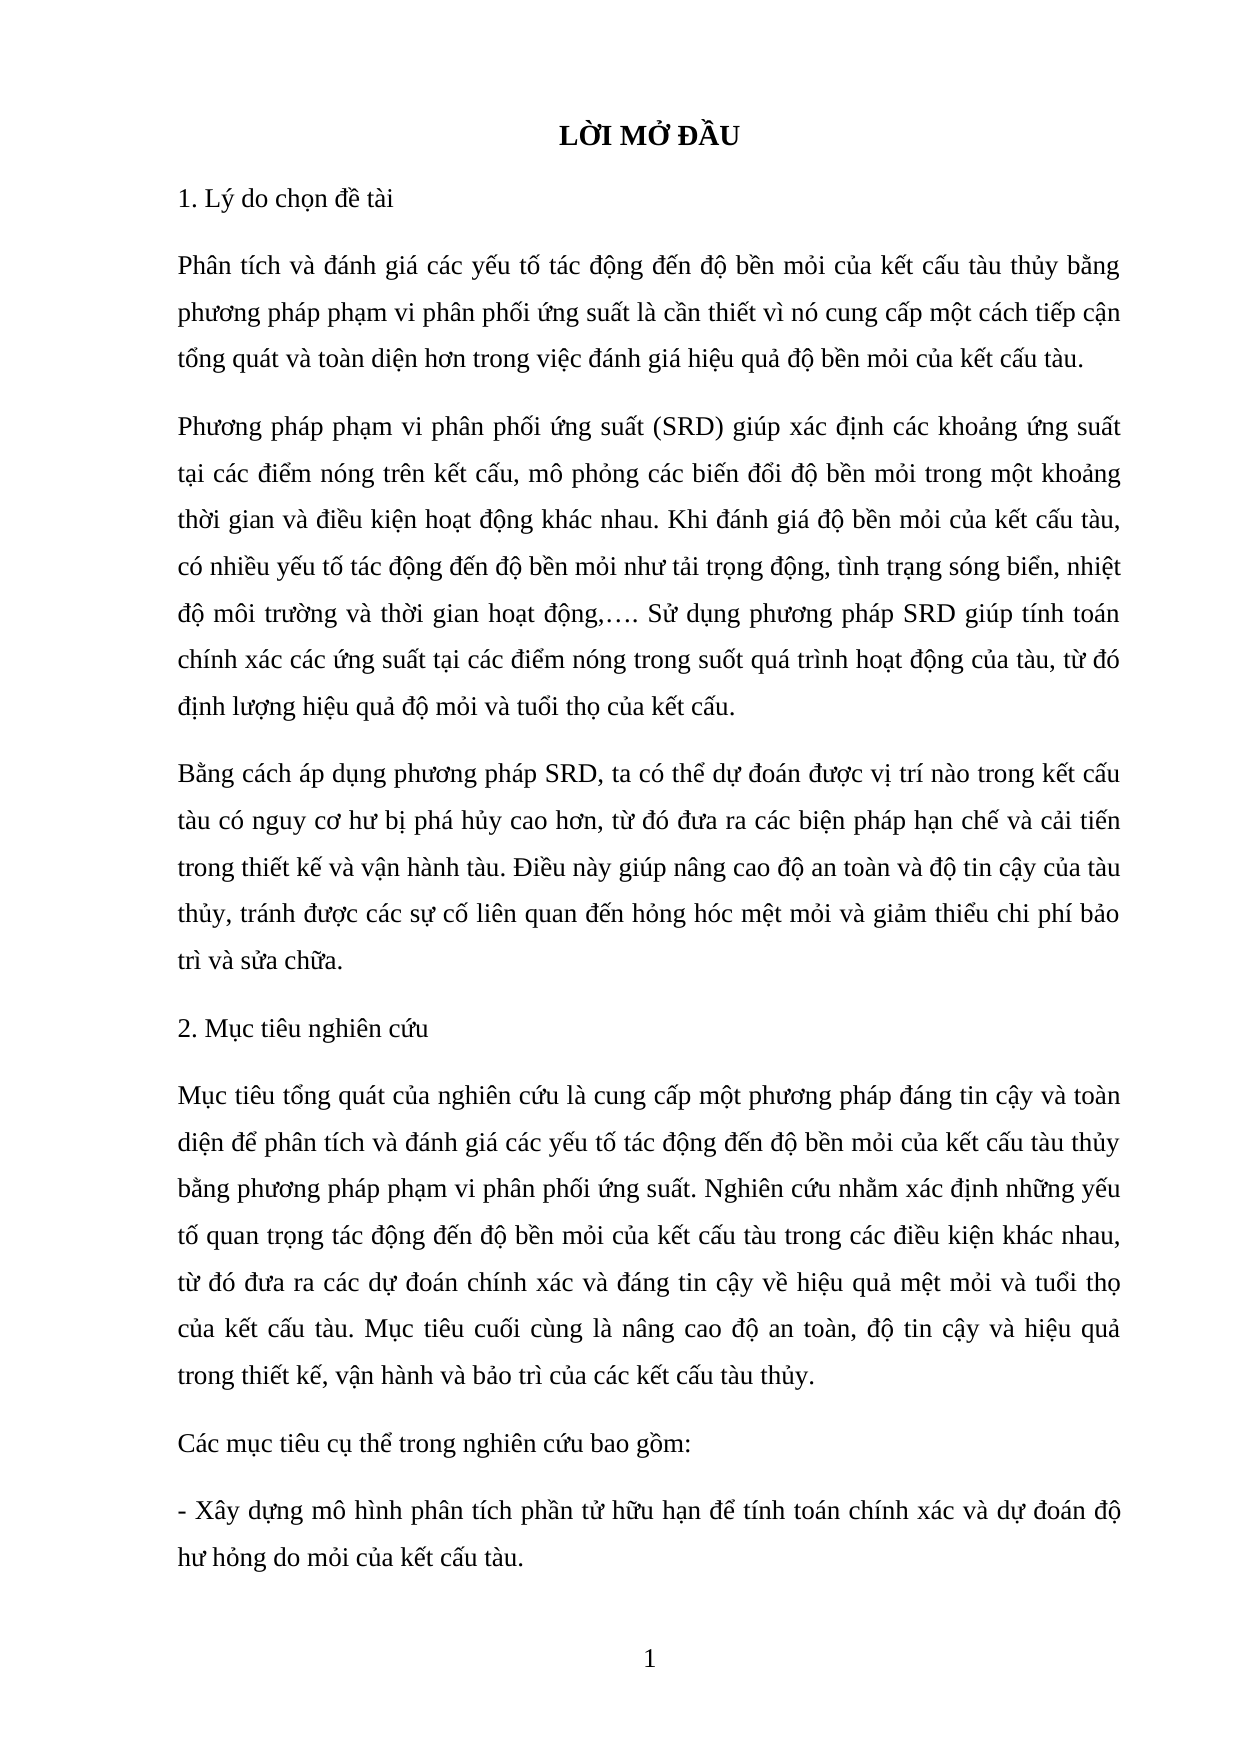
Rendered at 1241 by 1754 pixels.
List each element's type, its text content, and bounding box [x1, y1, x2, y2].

text Phương pháp phạm vi phân phối ứng suất (SRD) giúp xác định các khoảng ứng suất tại các điểm nóng trên kết cấu, mô phỏng các biến đổi độ bền mỏi trong một khoảng thời gian và điều kiện hoạt động khác nhau. Khi đánh giá độ bền mỏi của kết cấu tàu, có nhiều yếu tố tác động đến độ bền mỏi như tải trọng động, tình trạng sóng biển, nhiệt độ môi trường và thời gian hoạt động,…. Sử dụng phương pháp SRD giúp tính toán chính xác các ứng suất tại các điểm nóng trong suốt quá trình hoạt động của tàu, từ đó định lượng hiệu quả độ mỏi và tuổi thọ của kết cấu. [177, 410, 1122, 721]
text Mục tiêu tổng quát của nghiên cứu là cung cấp một phương pháp đáng tin cậy và toàn diện để phân tích và đánh giá các yếu tố tác động đến độ bền mỏi của kết cấu tàu thủy bằng phương pháp phạm vi phân phối ứng suất. Nghiên cứu nhằm xác định những yếu tố quan trọng tác động đến độ bền mỏi của kết cấu tàu trong các điều kiện khác nhau, từ đó đưa ra các dự đoán chính xác và đáng tin cậy về hiệu quả mệt mỏi và tuổi thọ của kết cấu tàu. Mục tiêu cuối cùng là nâng cao độ an toàn, độ tin cậy và hiệu quả trong thiết kế, vận hành và bảo trì của các kết cấu tàu thủy. [177, 1079, 1122, 1390]
text LỜI MỞ ĐẦU [177, 118, 1122, 152]
text 2. Mục tiêu nghiên cứu [177, 1012, 1122, 1043]
text Phân tích và đánh giá các yếu tố tác động đến độ bền mỏi của kết cấu tàu thủy bằng phương pháp phạm vi phân phối ứng suất là cần thiết vì nó cung cấp một cách tiếp cận tổng quát và toàn diện hơn trong việc đánh giá hiệu quả độ bền mỏi của kết cấu tàu. [177, 249, 1122, 374]
text Bằng cách áp dụng phương pháp SRD, ta có thể dự đoán được vị trí nào trong kết cấu tàu có nguy cơ hư bị phá hủy cao hơn, từ đó đưa ra các biện pháp hạn chế và cải tiến trong thiết kế và vận hành tàu. Điều này giúp nâng cao độ an toàn và độ tin cậy của tàu thủy, tránh được các sự cố liên quan đến hỏng hóc mệt mỏi và giảm thiểu chi phí bảo trì và sửa chữa. [177, 757, 1122, 975]
text 1. Lý do chọn đề tài [177, 182, 1122, 213]
text - Xây dựng mô hình phân tích phần tử hữu hạn để tính toán chính xác và dự đoán độ hư hỏng do mỏi của kết cấu tàu. [177, 1494, 1122, 1572]
text Các mục tiêu cụ thể trong nghiên cứu bao gồm: [177, 1427, 1122, 1458]
